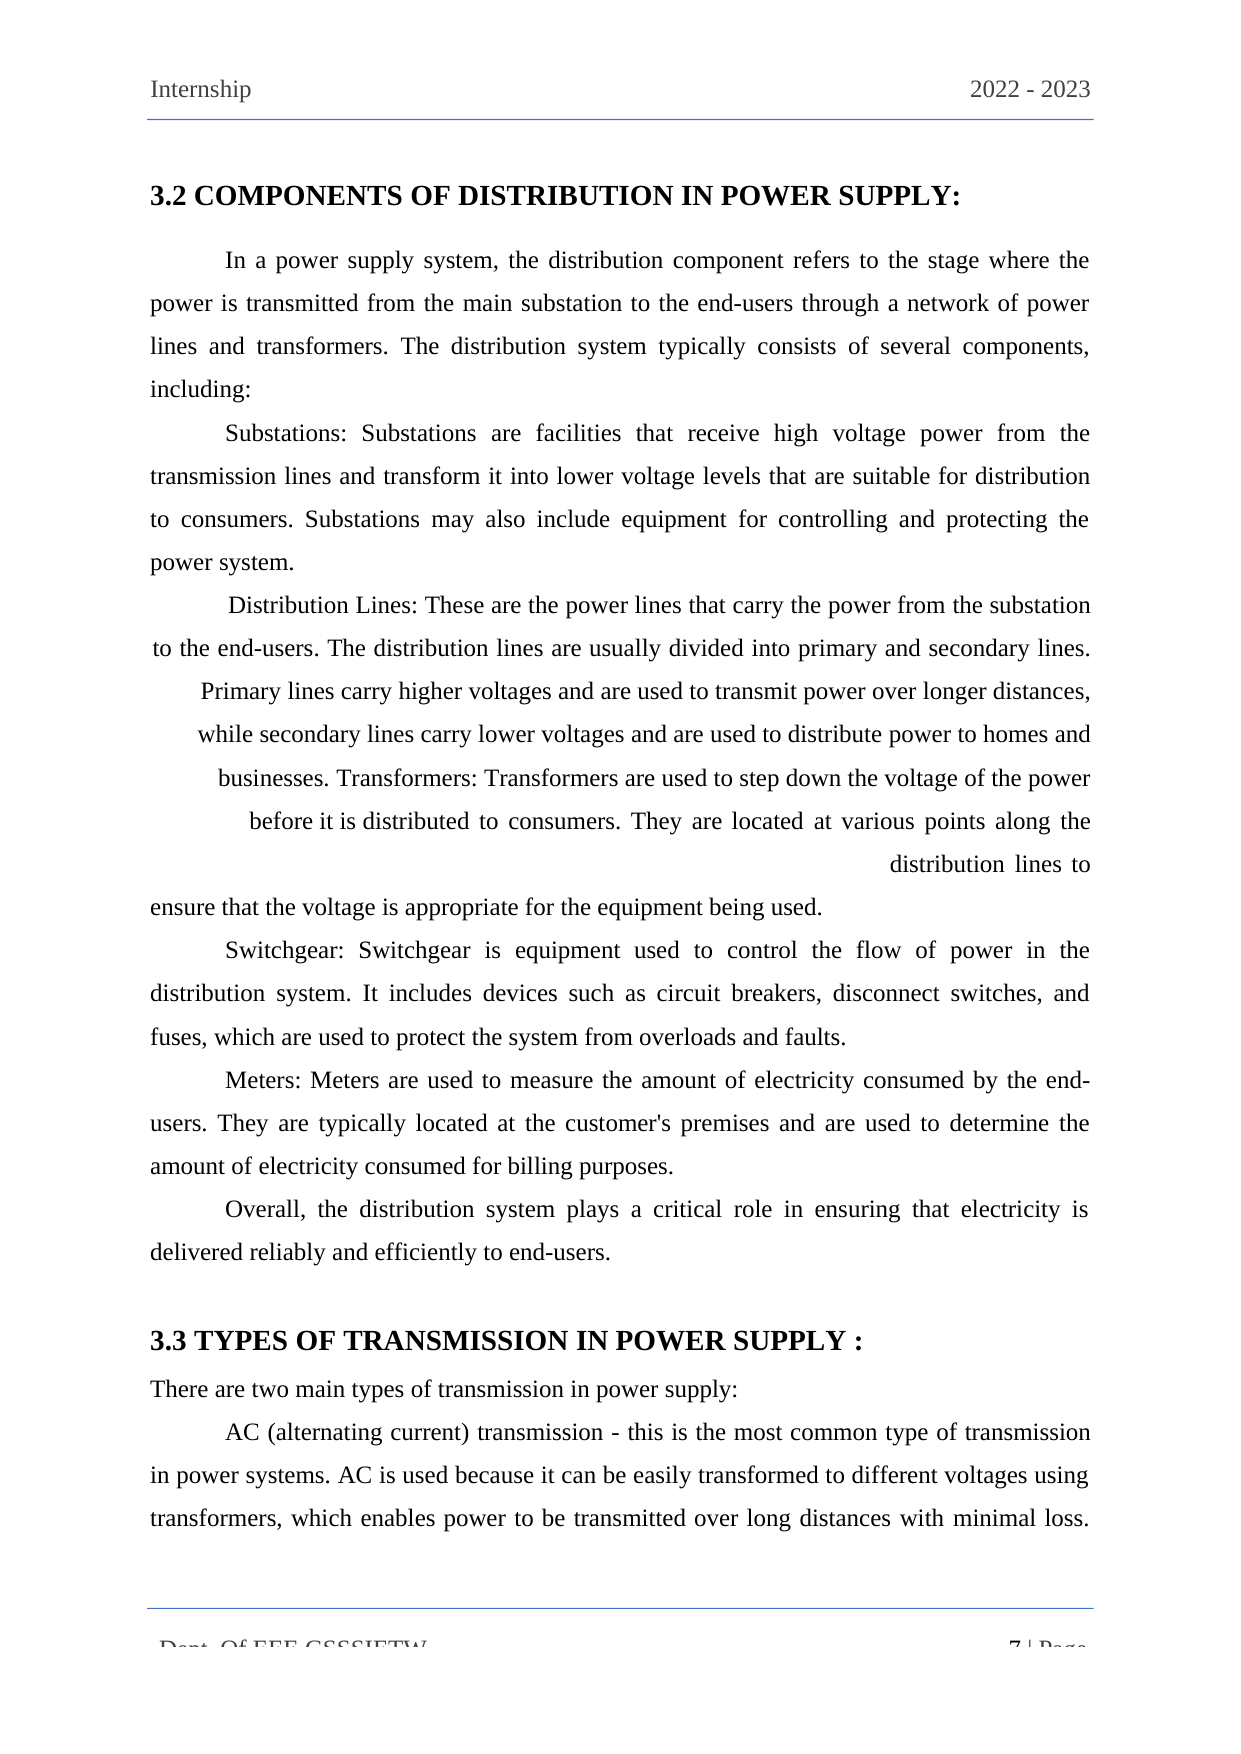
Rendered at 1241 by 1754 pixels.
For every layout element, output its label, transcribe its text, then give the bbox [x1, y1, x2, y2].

text There are two main types of transmission in power supply: [150, 1374, 1105, 1402]
text Overall, the distribution system plays a critical role in ensuring that electricity is delivered reliably and efficiently to end-users. [150, 1194, 1090, 1266]
text Distribution Lines: These are the power lines that carry the power from the substation to the end-users. The distribution lines are usually divided into primary and secondary lines. Primary lines carry higher voltages and are used to transmit power over longer distances, while secondary lines carry lower voltages and are used to distribute power to homes and businesses. Transformers: Transformers are used to step down the voltage of the power before it is distributed to consumers. They are located at various points along the distribution lines to [150, 590, 1091, 878]
text AC (alternating current) transmission - this is the most common type of transmission in power systems. AC is used because it can be easily transformed to different voltages using transformers, which enables power to be transmitted over long distances with minimal loss. [150, 1417, 1091, 1532]
text Substations: Substations are facilities that receive high voltage power from the transmission lines and transform it into lower voltage levels that are suitable for distribution to consumers. Substations may also include equipment for controlling and protecting the power system. [150, 418, 1090, 576]
text ensure that the voltage is appropriate for the equipment being used. [150, 892, 1105, 921]
subtitle TYPES OF TRANSMISSION IN POWER SUPPLY : [150, 1323, 1105, 1357]
text Switchgear: Switchgear is equipment used to control the flow of power in the distribution system. It includes devices such as circuit breakers, disconnect switches, and fuses, which are used to protect the system from overloads and faults. [150, 935, 1090, 1050]
subtitle COMPONENTS OF DISTRIBUTION IN POWER SUPPLY: [150, 178, 1105, 212]
text Meters: Meters are used to measure the amount of electricity consumed by the end- users. They are typically located at the customer's premises and are used to determine the amount of electricity consumed for billing purposes. [150, 1065, 1091, 1180]
text In a power supply system, the distribution component refers to the stage where the power is transmitted from the main substation to the end-users through a network of power lines and transformers. The distribution system typically consists of several components, including: [150, 245, 1090, 403]
